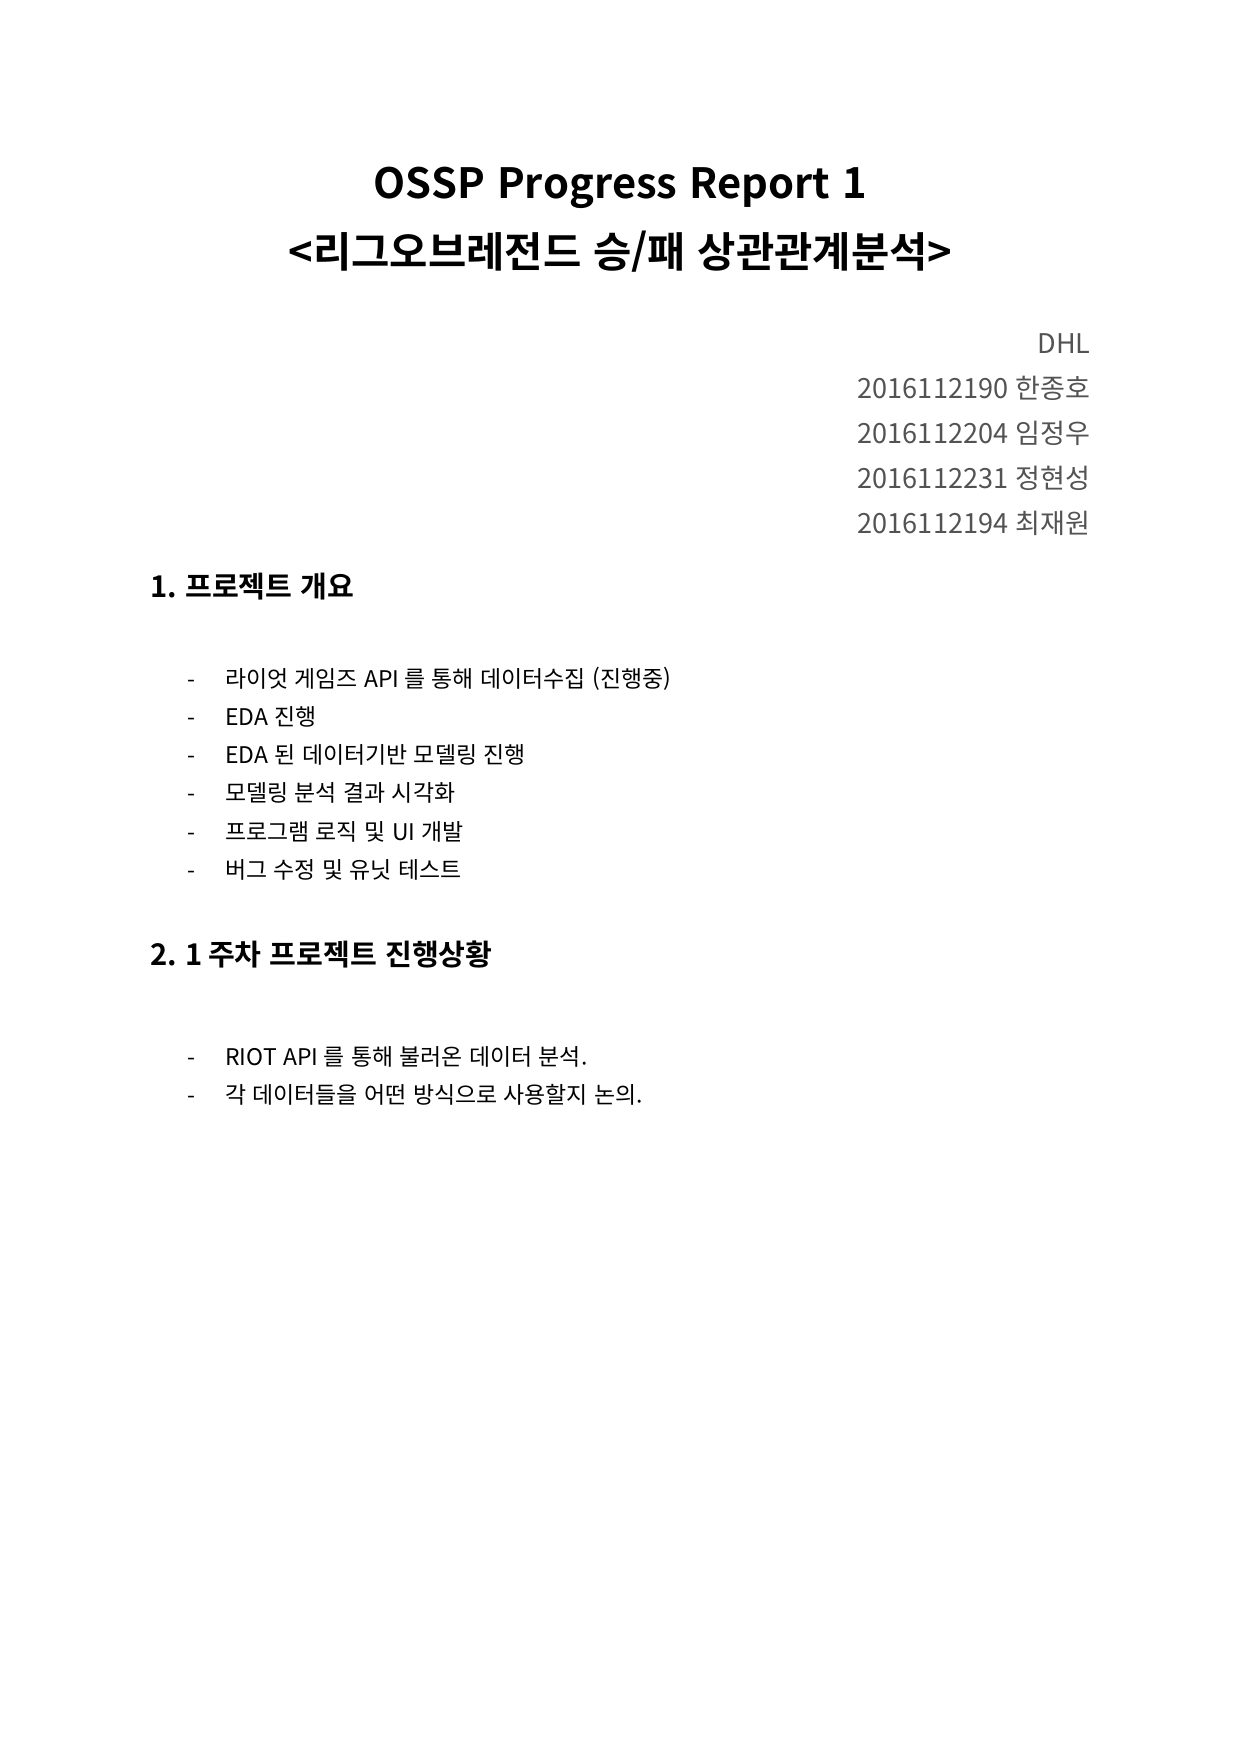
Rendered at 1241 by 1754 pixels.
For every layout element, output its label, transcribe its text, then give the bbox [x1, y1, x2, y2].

text 2016112194 최재원 [150, 502, 1090, 541]
list 버그 수정 및 유닛 테스트 [187, 851, 1090, 885]
list 각 데이터들을 어떤 방식으로 사용할지 논의. [187, 1077, 1090, 1110]
text OSSP Progress Report 1 [150, 150, 1090, 210]
list RIOT API를 통해 불러온 데이터 분석. [187, 1039, 1090, 1072]
list 라이엇 게임즈 API를 통해 데이터수집 (진행중) [187, 661, 1090, 694]
text 1. 프로젝트 개요 [150, 564, 1090, 606]
list EDA 진행 [187, 699, 1090, 732]
text 2016112204 임정우 [150, 412, 1090, 451]
list 모델링 분석 결과 시각화 [187, 775, 1090, 808]
text 2016112190 한종호 [150, 367, 1090, 406]
text 2. 1주차 프로젝트 진행상황 [150, 931, 1090, 973]
text DHL [150, 322, 1090, 361]
list 프로그램 로직 및 UI 개발 [187, 813, 1090, 847]
text <리그오브레전드 승/패 상관관계분석> [150, 219, 1090, 279]
list EDA 된 데이터기반 모델링 진행 [187, 737, 1090, 770]
text 2016112231 정현성 [150, 457, 1090, 496]
